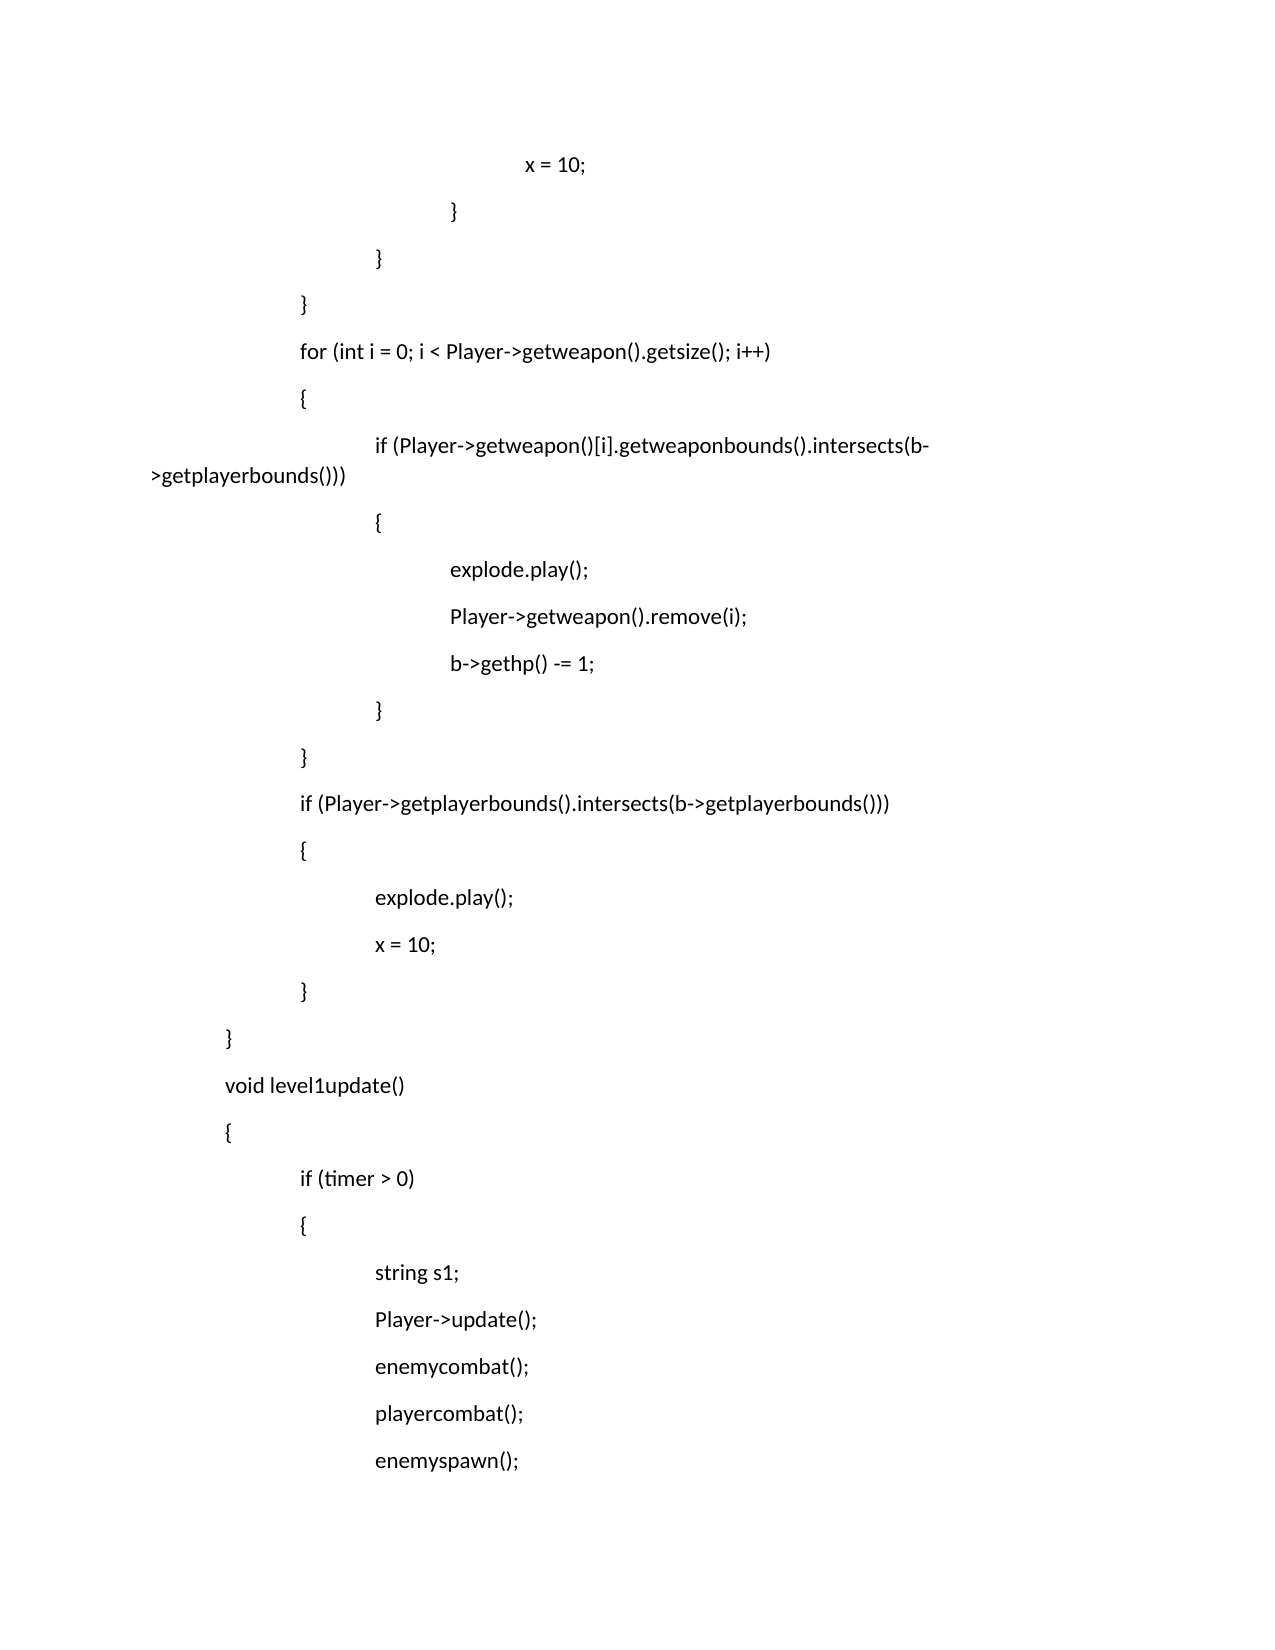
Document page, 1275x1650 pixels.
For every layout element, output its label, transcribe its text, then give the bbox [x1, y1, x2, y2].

text { [150, 508, 1125, 536]
text b->gethp() -= 1; [150, 649, 1125, 677]
text void level1update() [150, 1071, 1125, 1099]
text playercombat(); [150, 1399, 1125, 1427]
text { [150, 1118, 1125, 1146]
text x = 10; [150, 150, 1125, 178]
text Player->update(); [150, 1305, 1125, 1333]
text { [150, 1211, 1125, 1239]
text for (int i = 0; i < Player->getweapon().getsize(); i++) [150, 337, 1125, 366]
text { [150, 384, 1125, 412]
text } [150, 244, 1125, 272]
text } [150, 1024, 1125, 1052]
text explode.play(); [150, 555, 1125, 583]
text if (timer > 0) [150, 1164, 1125, 1193]
text x = 10; [150, 930, 1125, 958]
text if (Player->getweapon()[i].getweaponbounds().intersects(b->getplayerbounds())) [150, 431, 1125, 489]
text if (Player->getplayerbounds().intersects(b->getplayerbounds())) [150, 789, 1125, 818]
text } [150, 977, 1125, 1005]
text string s1; [150, 1258, 1125, 1286]
text } [150, 743, 1125, 771]
text enemyspawn(); [150, 1446, 1125, 1474]
text } [150, 696, 1125, 724]
text Player->getweapon().remove(i); [150, 602, 1125, 630]
text } [150, 197, 1125, 225]
text } [150, 291, 1125, 319]
text explode.play(); [150, 883, 1125, 911]
text { [150, 836, 1125, 864]
text enemycombat(); [150, 1352, 1125, 1380]
